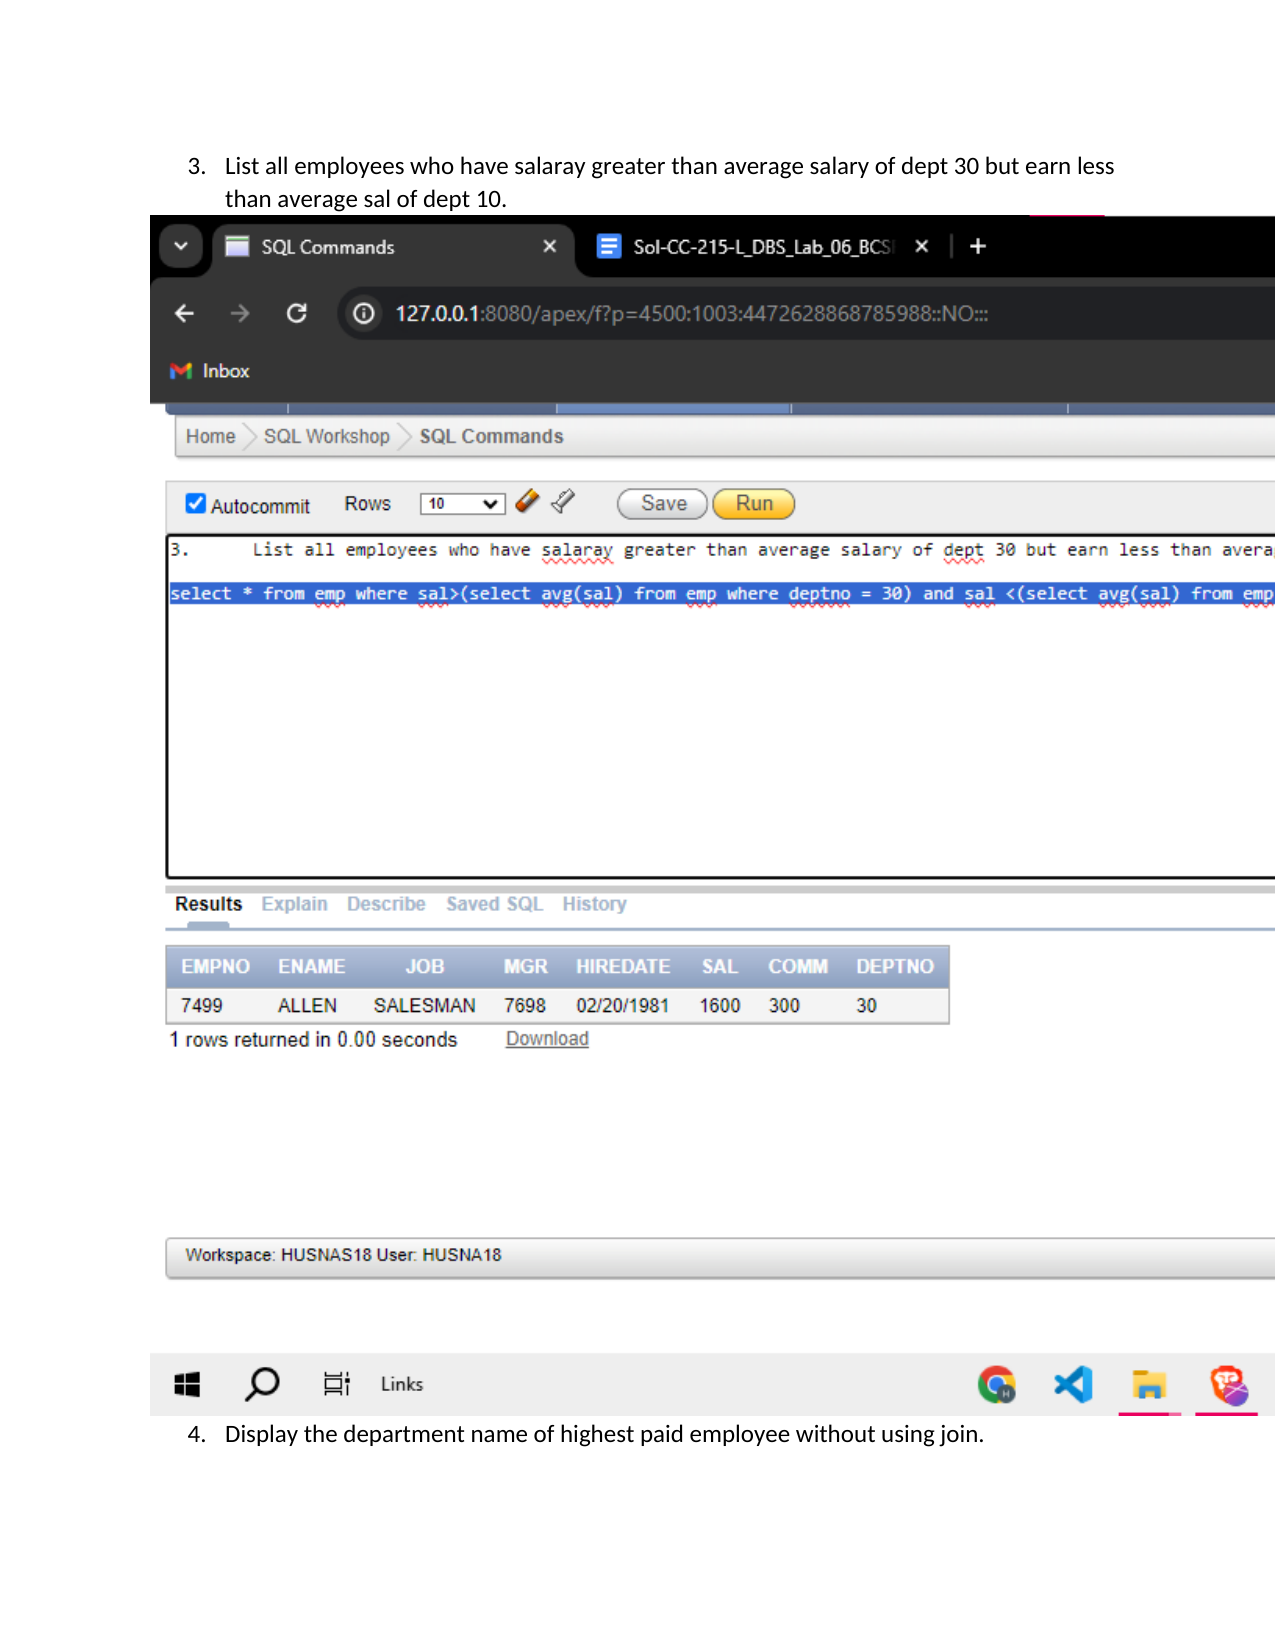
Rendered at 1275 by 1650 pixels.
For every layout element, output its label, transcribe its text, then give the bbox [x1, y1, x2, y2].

list List all employees who have salaray greater than average salary of dept 30 but earn less than average sal of dept 10. [187, 150, 1125, 213]
list Display the department name of highest paid employee without using join. [187, 1418, 1125, 1449]
picture [150, 215, 1275, 1416]
